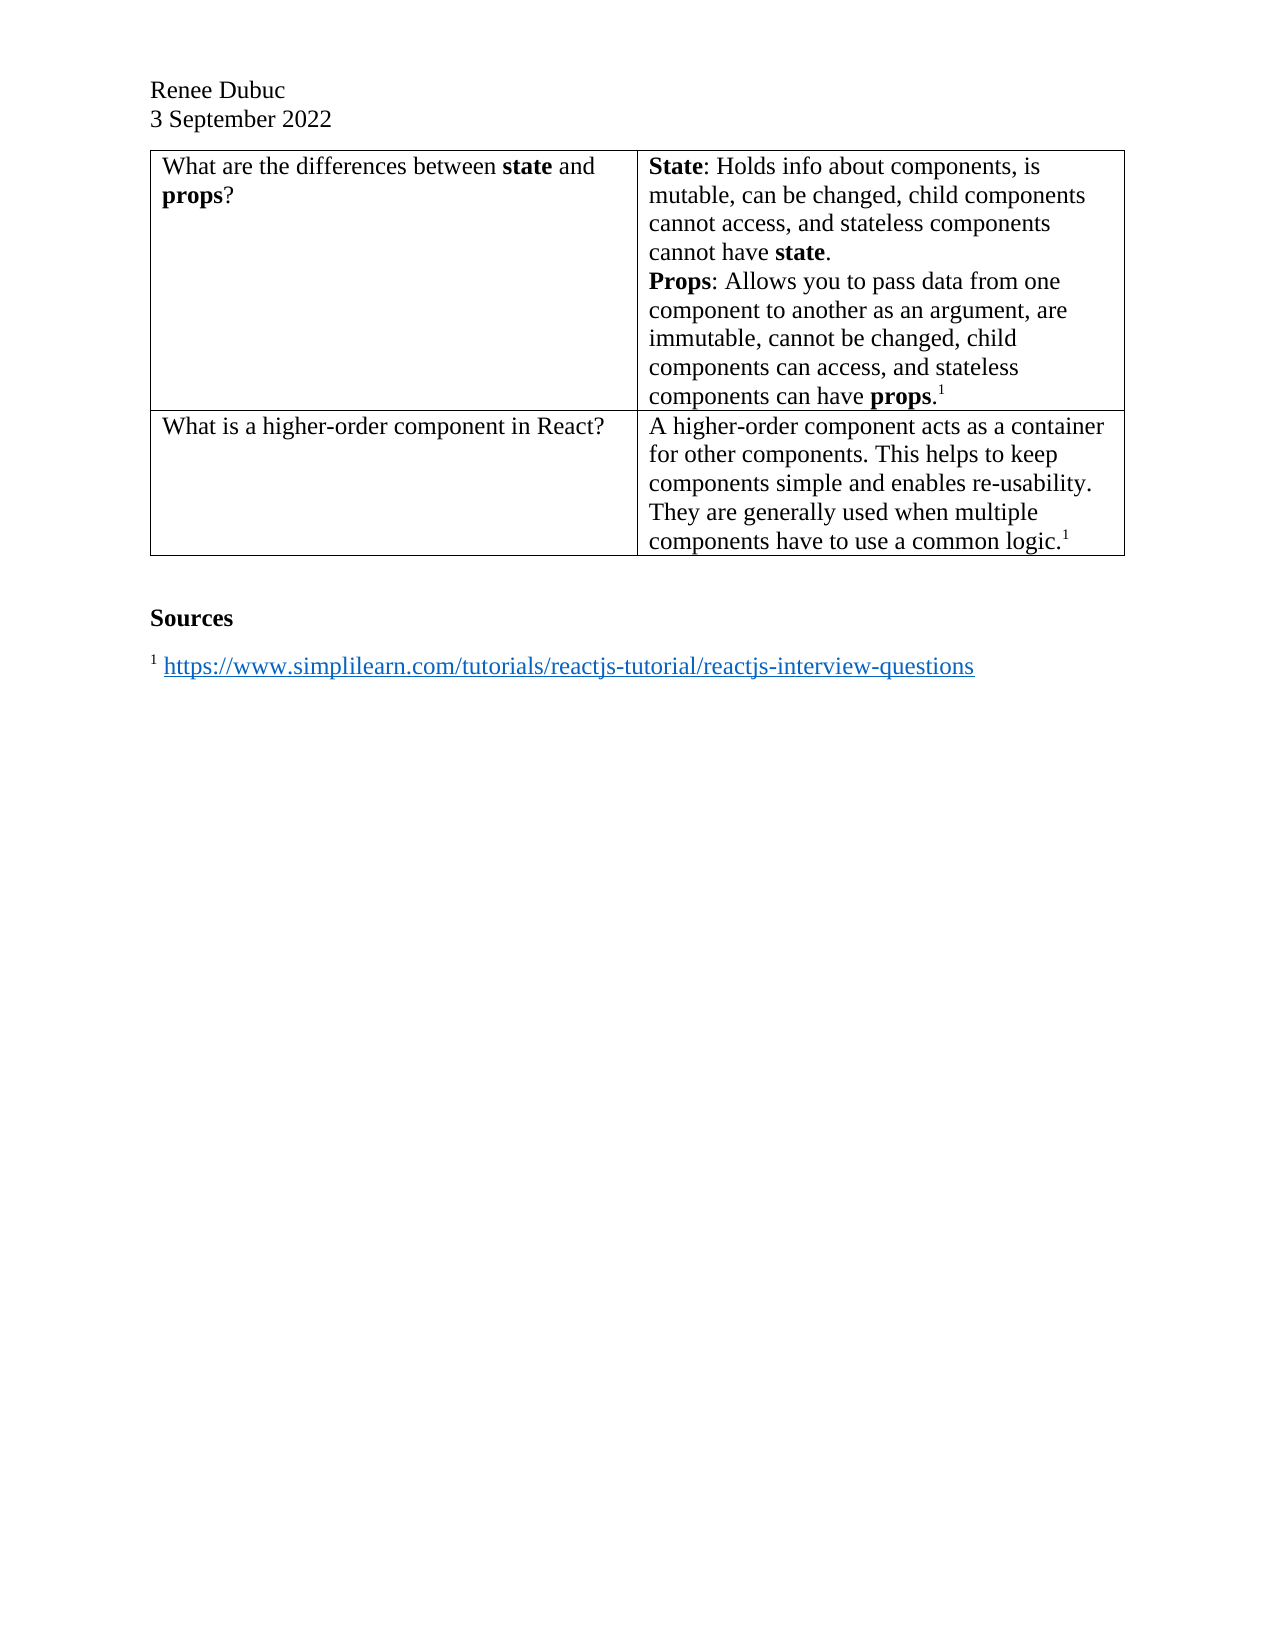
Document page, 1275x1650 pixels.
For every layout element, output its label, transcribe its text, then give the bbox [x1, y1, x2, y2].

table_cell A higher-order component acts as a container for other components. This helps to keep components simple and enables re-usability. They are generally used when multiple components have to use a common logic.1 [638, 411, 1124, 554]
table_cell What is a higher-order component in React? [151, 411, 637, 554]
table_cell State: Holds info about components, is mutable, can be changed, child components cannot access, and stateless components cannot have state. Props: Allows you to pass data from one component to another as an argument, are immutable, cannot be changed, child components can access, and stateless components can have props.1 [638, 151, 1124, 410]
text Sources [150, 603, 1125, 632]
text 1 https://www.simplilearn.com/tutorials/reactjs-tutorial/reactjs-interview-questions [150, 651, 1125, 680]
table_cell What are the differences between state and props? [151, 151, 637, 410]
